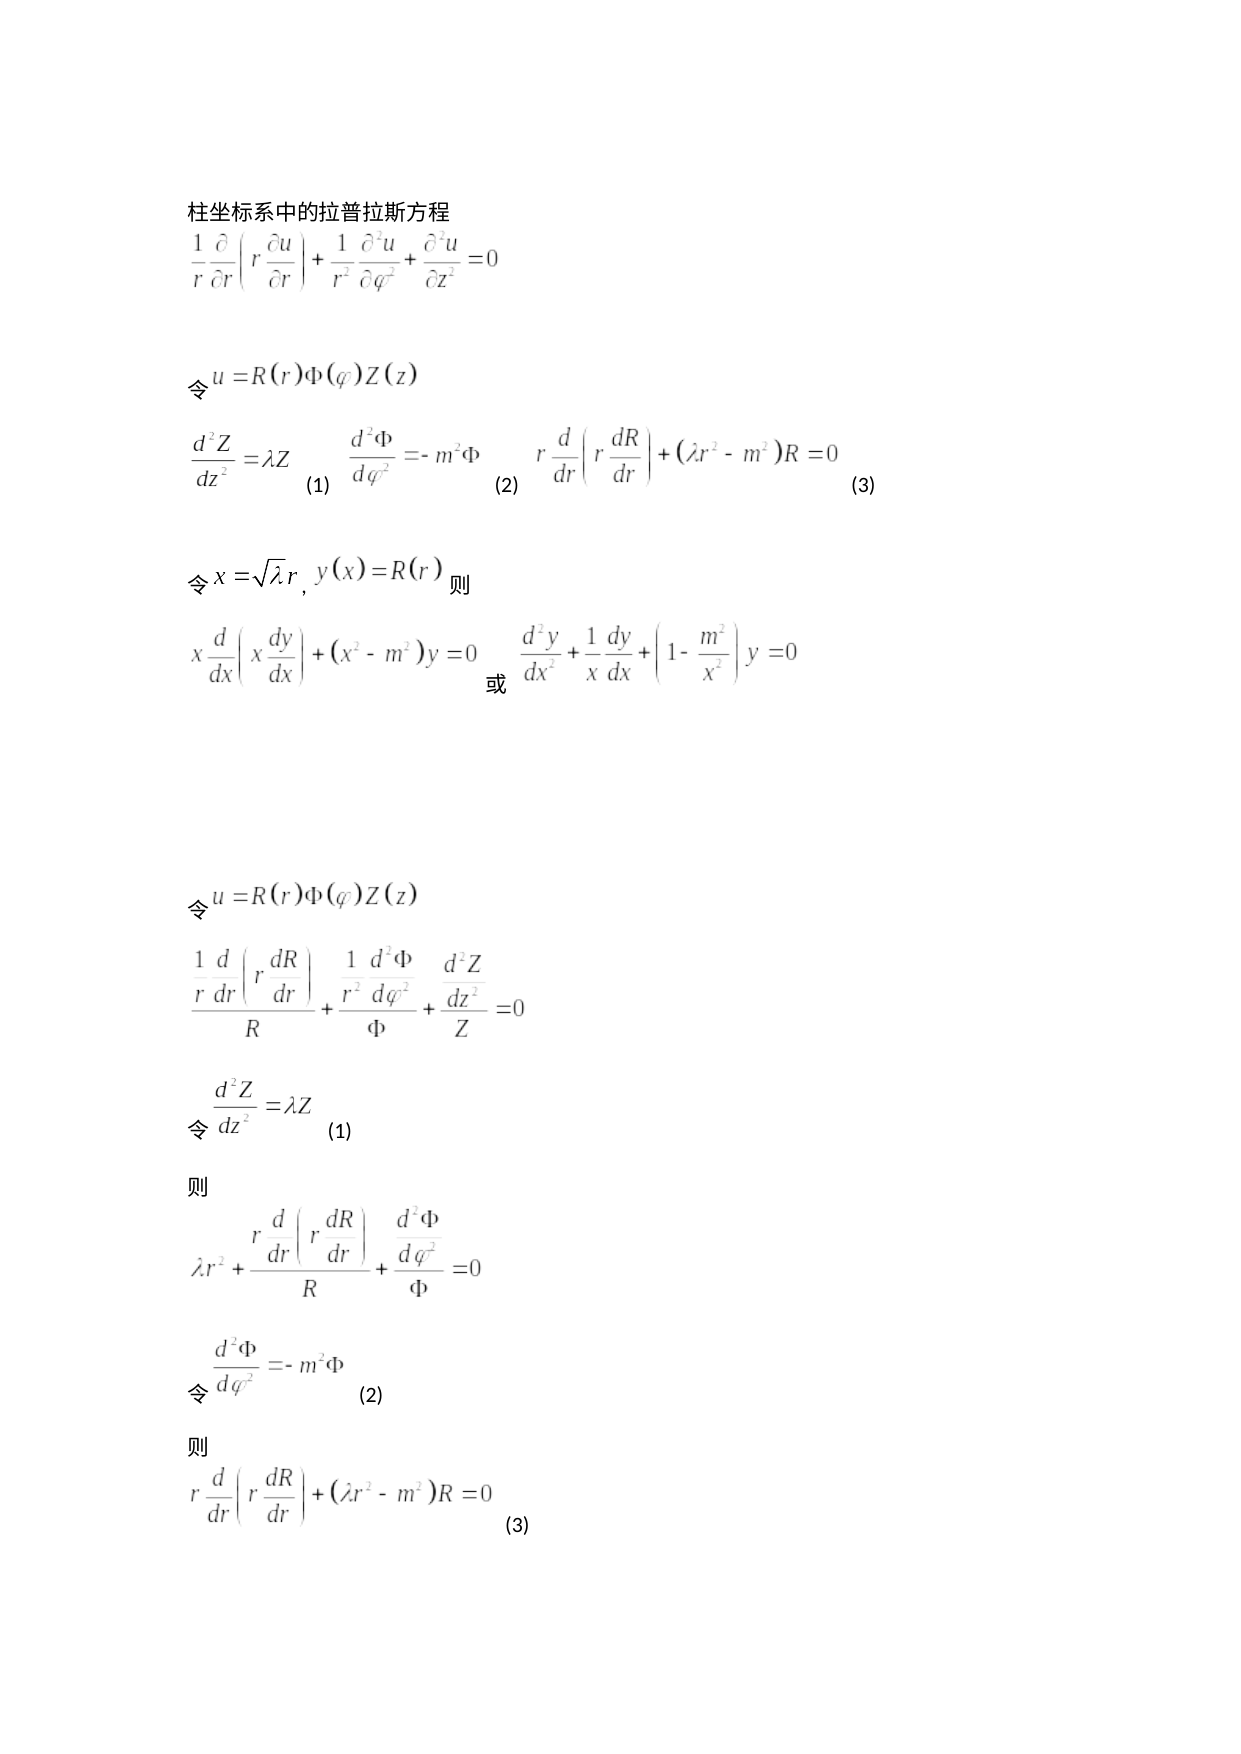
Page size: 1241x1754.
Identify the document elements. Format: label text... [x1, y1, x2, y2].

text 令 [187, 357, 1053, 422]
text 令 (1) [187, 1072, 1053, 1169]
text 则 [187, 1169, 1053, 1202]
text 则 [187, 1429, 1053, 1462]
text 或 [187, 617, 1053, 714]
text (3) [187, 1462, 1053, 1559]
text 柱坐标系中的拉普拉斯方程 [187, 194, 1053, 227]
text 令, 则 [187, 552, 1053, 617]
text 令 [187, 877, 1053, 942]
text (1) (2) (3) [187, 422, 1053, 519]
text 令 (2) [187, 1332, 1053, 1429]
